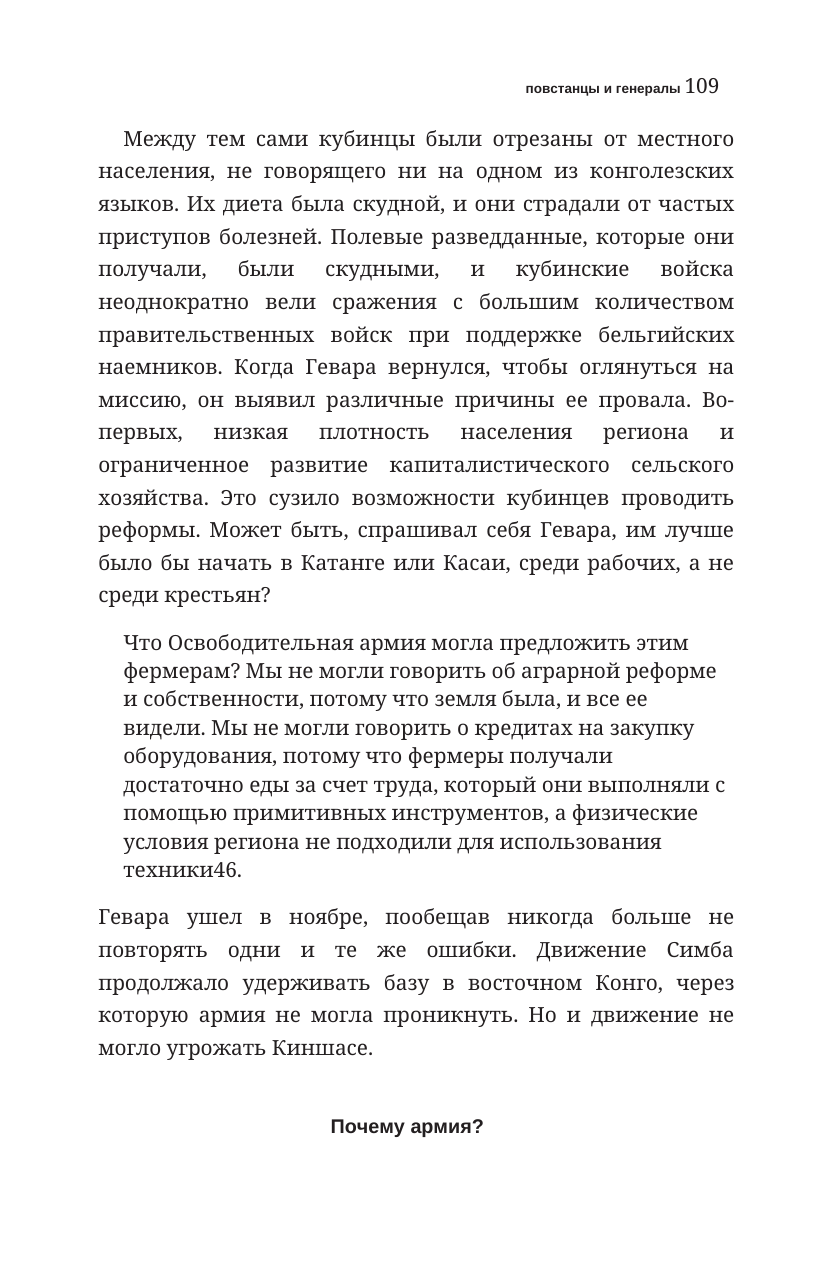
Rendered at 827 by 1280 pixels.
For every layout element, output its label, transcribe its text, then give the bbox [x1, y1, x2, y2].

text Гевара ушел в ноябре, пообещав никогда больше не повторять одни и те же ошибки. Движение Симба продолжало удерживать базу в восточном Конго, через которую армия не могла проникнуть. Но и движение не могло угрожать Киншасе. [98, 902, 735, 1061]
text Между тем сами кубинцы были отрезаны от местного населения, не говорящего ни на одном из конголезских языков. Их диета была скудной, и они страдали от частых приступов болезней. Полевые разведданные, которые они получали, были скудными, и кубинские войска неоднократно вели сражения с большим количеством правительственных войск при поддержке бельгийских наемников. Когда Гевара вернулся, чтобы оглянуться на миссию, он выявил различные причины ее провала. Во-первых, низкая плотность населения региона и ограниченное развитие капиталистического сельского хозяйства. Это сузило возможности кубинцев проводить реформы. Может быть, спрашивал себя Гевара, им лучше было бы начать в Катанге или Касаи, среди рабочих, а не среди крестьян? [98, 124, 735, 609]
text Почему армия? [79, 1115, 735, 1138]
text повстанцы и генералы 109 [525, 72, 719, 100]
text Что Освободительная армия могла предложить этим фермерам? Мы не могли говорить об аграрной реформе и собственности, потому что земля была, и все ее видели. Мы не могли говорить о кредитах на закупку оборудования, потому что фермеры получали достаточно еды за счет труда, который они выполняли с помощью примитивных инструментов, а физические условия региона не подходили для использования техники46. [123, 628, 735, 884]
